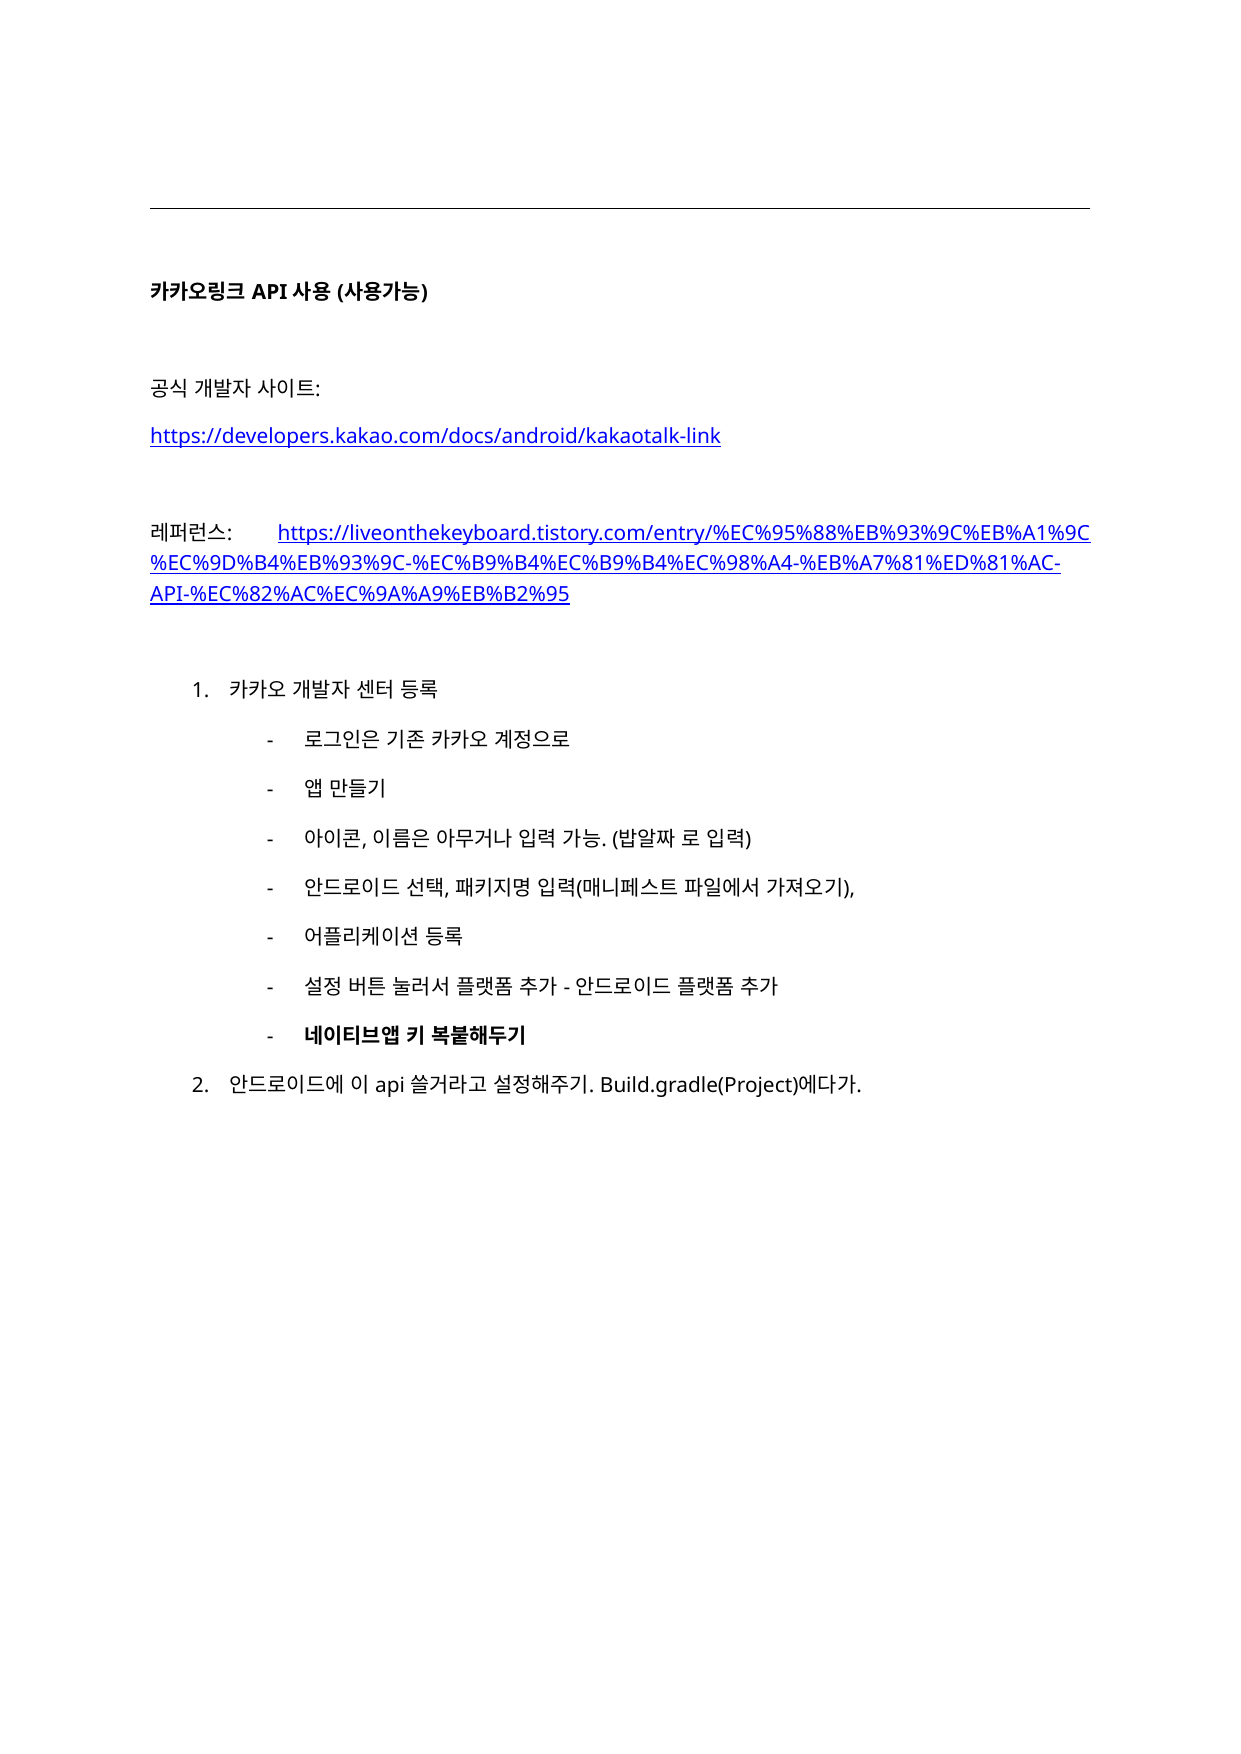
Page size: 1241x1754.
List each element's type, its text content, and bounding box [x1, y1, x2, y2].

list 로그인은 기존 카카오 계정으로 [267, 723, 1090, 753]
text https://developers.kakao.com/docs/android/kakaotalk-link [150, 421, 1090, 450]
list 안드로이드 선택, 패키지명 입력(매니페스트 파일에서 가져오기), [267, 871, 1090, 902]
list 설정 버튼 눌러서 플랫폼 추가 - 안드로이드 플랫폼 추가 [267, 970, 1090, 1000]
list 아이콘, 이름은 아무거나 입력 가능. (밥알짜 로 입력) [267, 822, 1090, 852]
list 어플리케이션 등록 [267, 921, 1090, 951]
list 네이티브앱 키 복붙해두기 [267, 1019, 1090, 1050]
text 카카오링크 API 사용 (사용가능) [150, 275, 1090, 306]
text 레퍼런스: https://liveonthekeyboard.tistory.com/entry/%EC%95%88%EB%93%9C%EB%A1%9C%EC%9D%B4%EB%93%9C-%EC%B9%B4%EC%B9%B4%EC%98%A4-%EB%A7%81%ED%81%AC-API-%EC%82%AC%EC%9A%A9%EB%B2%95 [150, 516, 1090, 608]
list 카카오 개발자 센터 등록 [192, 674, 1090, 704]
text 공식 개발자 사이트: [150, 372, 1090, 402]
list 앱 만들기 [267, 772, 1090, 803]
list 안드로이드에 이 api 쓸거라고 설정해주기. Build.gradle(Project)에다가. [192, 1069, 1090, 1099]
